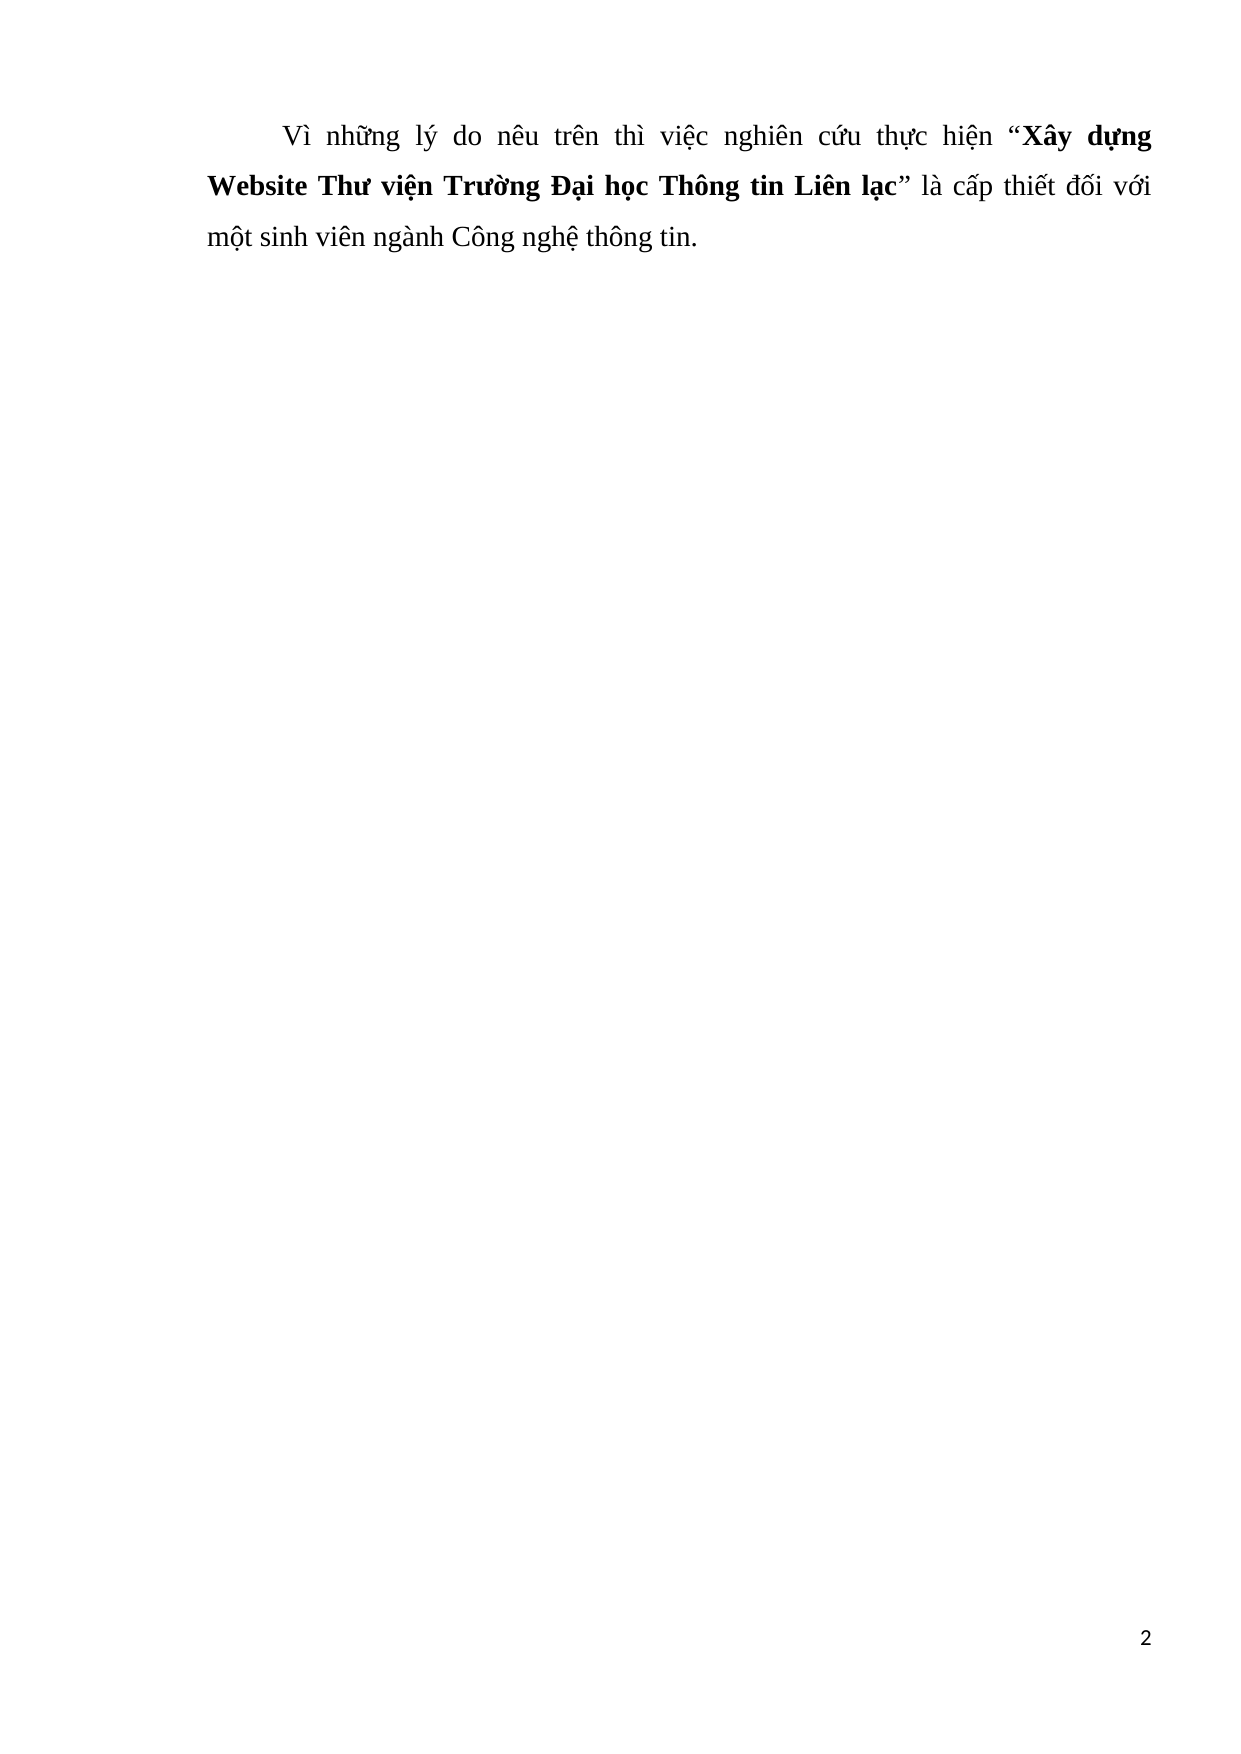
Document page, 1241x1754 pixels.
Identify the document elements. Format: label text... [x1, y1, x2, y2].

text Vì những lý do nêu trên thì việc nghiên cứu thực hiện “Xây dựng Website Thư viện Trường Đại học Thông tin Liên lạc” là cấp thiết đối với một sinh viên ngành Công nghệ thông tin. [207, 118, 1152, 252]
